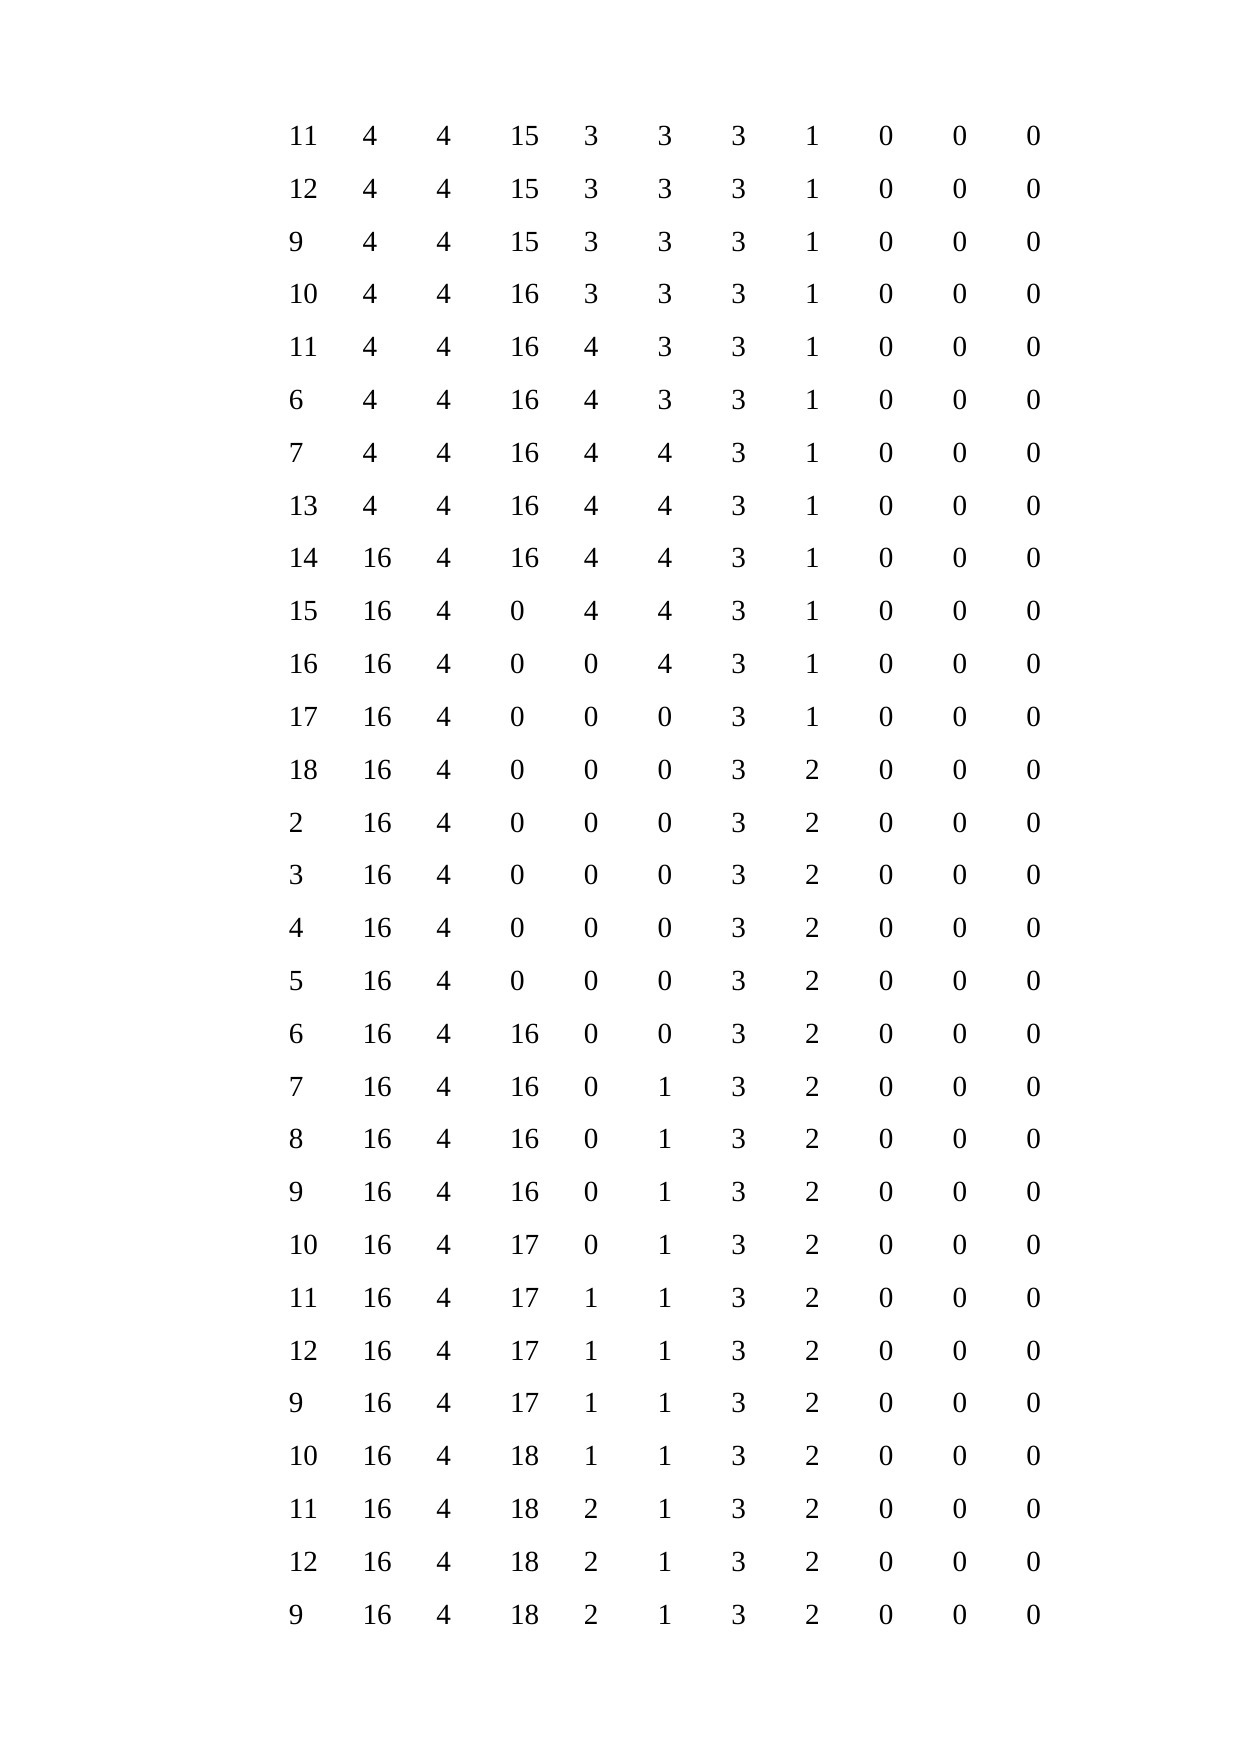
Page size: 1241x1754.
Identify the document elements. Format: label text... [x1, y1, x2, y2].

text 4 16 4 0 0 0 3 2 0 0 0 [177, 910, 1152, 944]
text 2 16 4 0 0 0 3 2 0 0 0 [177, 805, 1152, 838]
text 14 16 4 16 4 4 3 1 0 0 0 [177, 541, 1152, 574]
text 11 4 4 15 3 3 3 1 0 0 0 [177, 118, 1152, 152]
text 6 16 4 16 0 0 3 2 0 0 0 [177, 1016, 1152, 1049]
text 17 16 4 0 0 0 3 1 0 0 0 [177, 699, 1152, 733]
text 11 16 4 18 2 1 3 2 0 0 0 [177, 1491, 1152, 1525]
text 16 16 4 0 0 4 3 1 0 0 0 [177, 646, 1152, 680]
text 6 4 4 16 4 3 3 1 0 0 0 [177, 382, 1152, 416]
text 8 16 4 16 0 1 3 2 0 0 0 [177, 1122, 1152, 1155]
text 11 4 4 16 4 3 3 1 0 0 0 [177, 329, 1152, 363]
text 12 16 4 17 1 1 3 2 0 0 0 [177, 1333, 1152, 1366]
text 7 16 4 16 0 1 3 2 0 0 0 [177, 1069, 1152, 1102]
text 9 16 4 18 2 1 3 2 0 0 0 [177, 1597, 1152, 1630]
text 10 16 4 17 0 1 3 2 0 0 0 [177, 1227, 1152, 1261]
text 12 16 4 18 2 1 3 2 0 0 0 [177, 1544, 1152, 1578]
text 7 4 4 16 4 4 3 1 0 0 0 [177, 435, 1152, 468]
text 9 16 4 16 0 1 3 2 0 0 0 [177, 1174, 1152, 1208]
text 13 4 4 16 4 4 3 1 0 0 0 [177, 488, 1152, 521]
text 15 16 4 0 4 4 3 1 0 0 0 [177, 593, 1152, 627]
text 12 4 4 15 3 3 3 1 0 0 0 [177, 171, 1152, 204]
text 11 16 4 17 1 1 3 2 0 0 0 [177, 1280, 1152, 1313]
text 18 16 4 0 0 0 3 2 0 0 0 [177, 752, 1152, 785]
text 5 16 4 0 0 0 3 2 0 0 0 [177, 963, 1152, 997]
text 10 4 4 16 3 3 3 1 0 0 0 [177, 277, 1152, 310]
text 9 16 4 17 1 1 3 2 0 0 0 [177, 1386, 1152, 1419]
text 3 16 4 0 0 0 3 2 0 0 0 [177, 857, 1152, 891]
text 9 4 4 15 3 3 3 1 0 0 0 [177, 224, 1152, 257]
text 10 16 4 18 1 1 3 2 0 0 0 [177, 1438, 1152, 1472]
